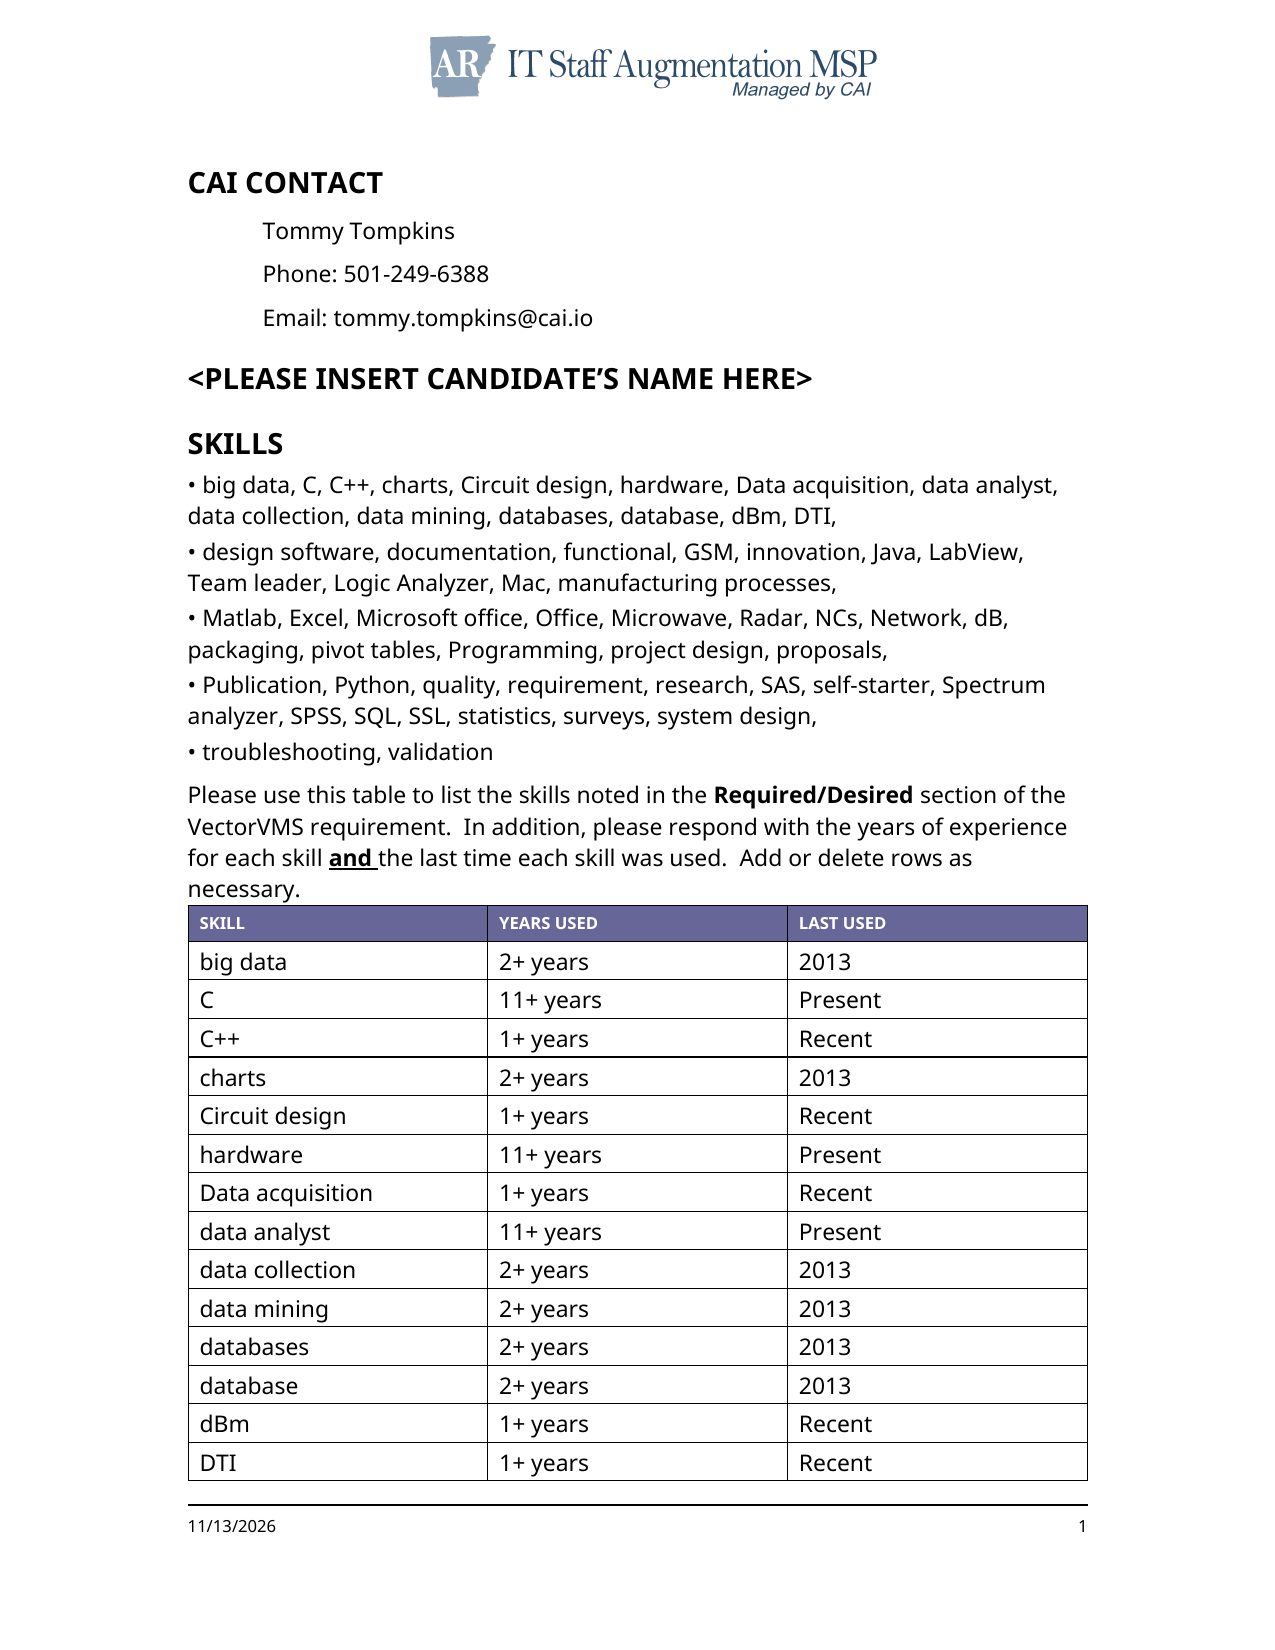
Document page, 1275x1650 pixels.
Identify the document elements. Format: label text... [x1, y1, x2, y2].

table_cell Recent [788, 1173, 1087, 1211]
table_header Skill [189, 906, 487, 941]
table_cell Recent [788, 1443, 1087, 1480]
table_cell 1+ years [488, 1173, 787, 1211]
text • big data, C, C++, charts, Circuit design, hardware, Data acquisition, data analyst, data collection, data mining, databases, database, dBm, DTI, [187, 469, 1087, 532]
text CAI Contact [187, 162, 1087, 202]
table_cell 11+ years [488, 1212, 787, 1249]
table_cell DTI [189, 1443, 487, 1480]
table_cell 2+ years [488, 942, 787, 979]
text Phone: 501-249-6388 [187, 258, 1087, 290]
table_cell data collection [189, 1250, 487, 1288]
table_cell Recent [788, 1096, 1087, 1133]
table_cell 2+ years [488, 1250, 787, 1288]
table_cell charts [189, 1058, 487, 1095]
table_cell Data acquisition [189, 1173, 487, 1211]
text • troubleshooting, validation [187, 736, 1087, 767]
table_cell 2013 [788, 1058, 1087, 1095]
table_cell data mining [189, 1289, 487, 1326]
table_cell 2013 [788, 1327, 1087, 1365]
table_cell C++ [189, 1019, 487, 1056]
table_header Years Used [488, 906, 787, 941]
table_cell 2013 [788, 942, 1087, 979]
table_cell Recent [788, 1019, 1087, 1056]
text • design software, documentation, functional, GSM, innovation, Java, LabView, Team leader, Logic Analyzer, Mac, manufacturing processes, [187, 536, 1087, 598]
table_header Last Used [788, 906, 1087, 941]
table_cell hardware [189, 1135, 487, 1172]
table_cell Present [788, 980, 1087, 1018]
subtitle <PleasE insert Candidate’s Name hERE> [187, 358, 1087, 398]
table_cell 2013 [788, 1250, 1087, 1288]
table_cell 2+ years [488, 1058, 787, 1095]
table_cell Recent [788, 1404, 1087, 1442]
picture [428, 35, 879, 100]
table_cell 2013 [788, 1289, 1087, 1326]
table_cell Circuit design [189, 1096, 487, 1133]
text Tommy Tompkins [187, 215, 1087, 246]
table_cell 1+ years [488, 1019, 787, 1056]
table_cell data analyst [189, 1212, 487, 1249]
text Email: tommy.tompkins@cai.io [187, 302, 1087, 333]
table_cell dBm [189, 1404, 487, 1442]
table_cell 2013 [788, 1366, 1087, 1403]
table_cell 1+ years [488, 1096, 787, 1133]
table_cell big data [189, 942, 487, 979]
table_cell 2+ years [488, 1327, 787, 1365]
subtitle Skills [187, 423, 1087, 463]
text • Publication, Python, quality, requirement, research, SAS, self-starter, Spectrum analyzer, SPSS, SQL, SSL, statistics, surveys, system design, [187, 669, 1087, 732]
table_cell C [189, 980, 487, 1018]
table_cell Present [788, 1212, 1087, 1249]
table_cell 1+ years [488, 1443, 787, 1480]
table_cell databases [189, 1327, 487, 1365]
text Please use this table to list the skills noted in the Required/Desired section of the VectorVMS requirement. In addition, please respond with the years of experience for each skill and the last time each skill was used. Add or delete rows as necessary. [187, 779, 1087, 904]
table_cell 2+ years [488, 1366, 787, 1403]
table_cell database [189, 1366, 487, 1403]
table_cell 11+ years [488, 1135, 787, 1172]
text • Matlab, Excel, Microsoft office, Office, Microwave, Radar, NCs, Network, dB, packaging, pivot tables, Programming, project design, proposals, [187, 602, 1087, 665]
table_cell 1+ years [488, 1404, 787, 1442]
table_cell Present [788, 1135, 1087, 1172]
table_cell 2+ years [488, 1289, 787, 1326]
table_cell 11+ years [488, 980, 787, 1018]
